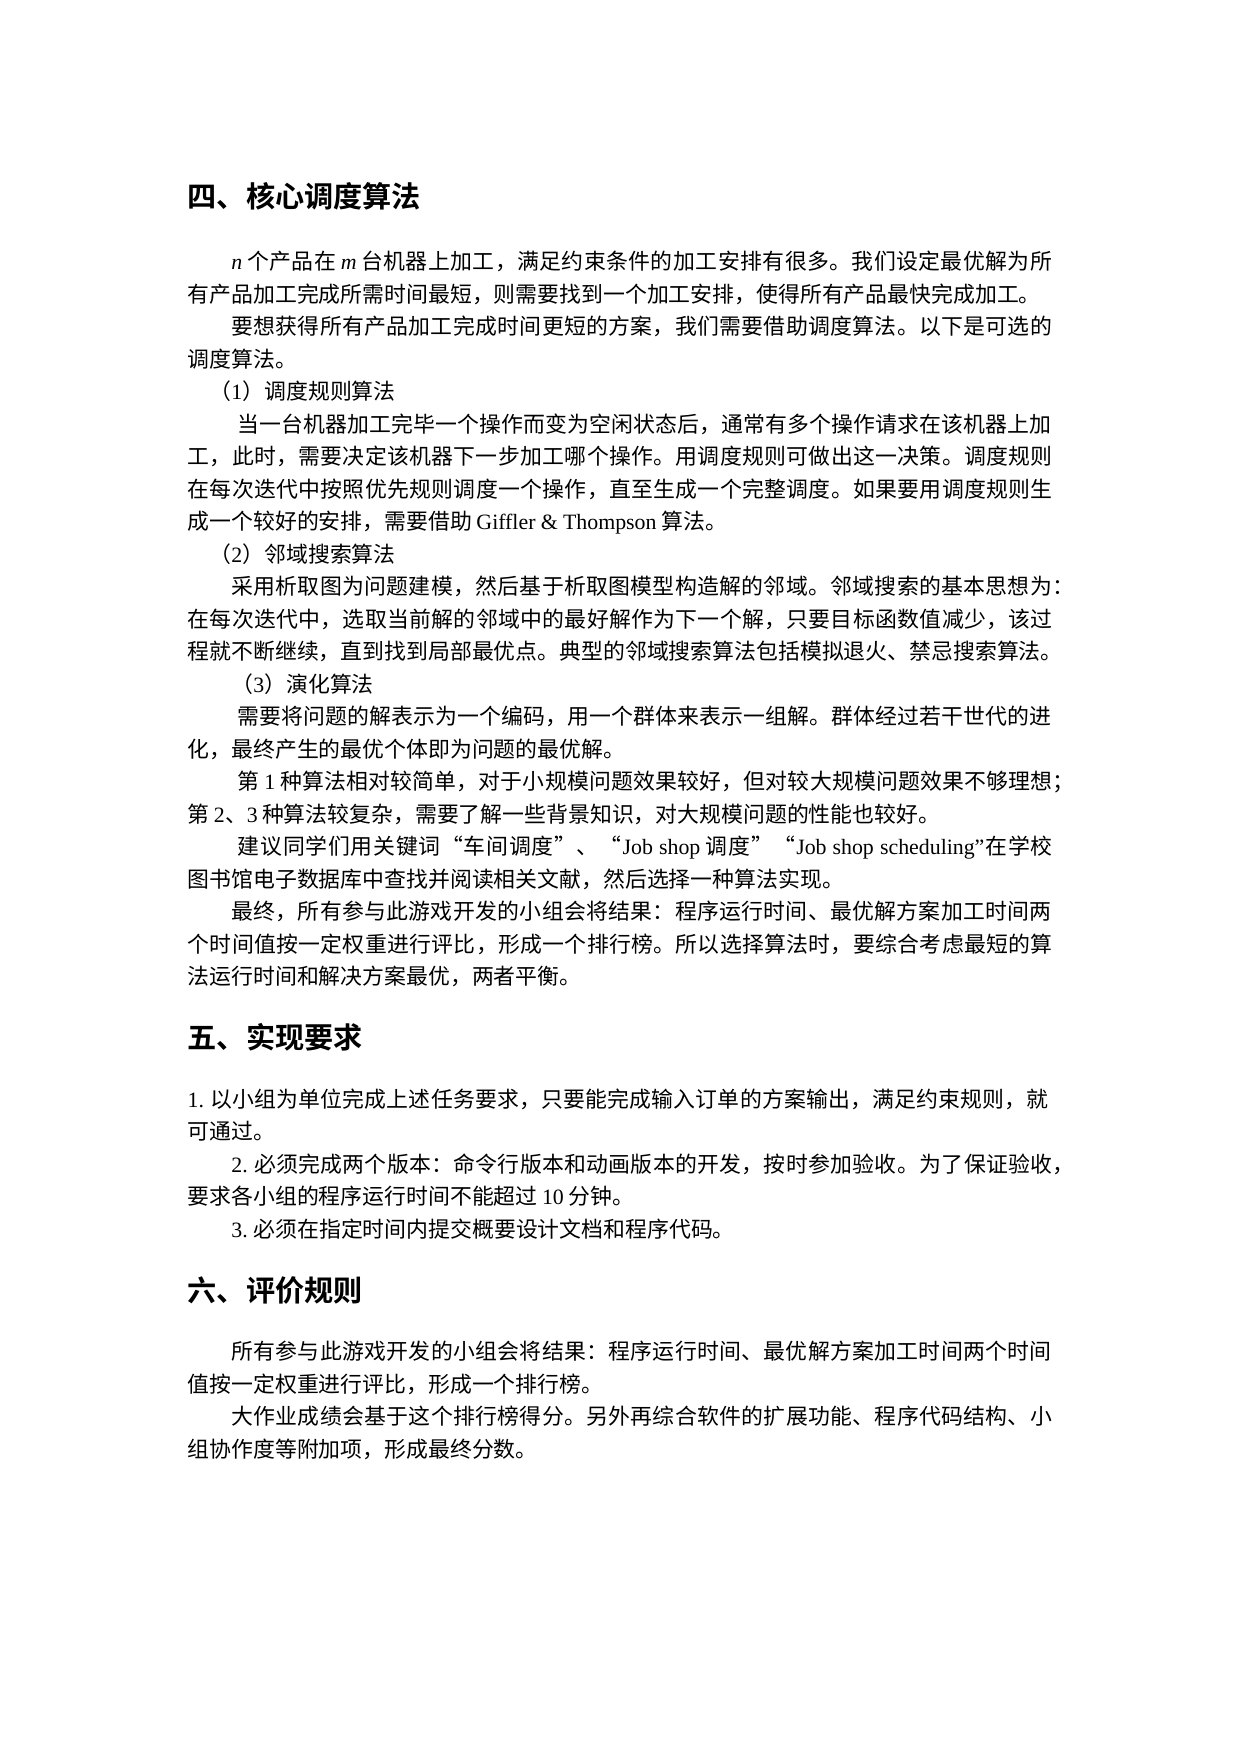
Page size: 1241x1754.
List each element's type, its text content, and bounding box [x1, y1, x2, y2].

text 需要将问题的解表示为一个编码，用一个群体来表示一组解。群体经过若干世代的进化，最终产生的最优个体即为问题的最优解。 [187, 699, 1053, 764]
list 必须完成两个版本：命令行版本和动画版本的开发，按时参加验收。为了保证验收，要求各小组的程序运行时间不能超过10分钟。 [187, 1146, 1053, 1211]
title 最终，所有参与此游戏开发的小组会将结果：程序运行时间、最优解方案加工时间两个时间值按一定权重进行评比，形成一个排行榜。所以选择算法时，要综合考虑最短的算法运行时间和解决方案最优，两者平衡。 [187, 894, 1053, 991]
text 第1种算法相对较简单，对于小规模问题效果较好，但对较大规模问题效果不够理想；第2、3种算法较复杂，需要了解一些背景知识，对大规模问题的性能也较好。 [187, 764, 1053, 829]
text 要想获得所有产品加工完成时间更短的方案，我们需要借助调度算法。以下是可选的调度算法。 [187, 309, 1053, 374]
title 所有参与此游戏开发的小组会将结果：程序运行时间、最优解方案加工时间两个时间值按一定权重进行评比，形成一个排行榜。 [187, 1334, 1053, 1399]
text 当一台机器加工完毕一个操作而变为空闲状态后，通常有多个操作请求在该机器上加工，此时，需要决定该机器下一步加工哪个操作。用调度规则可做出这一决策。调度规则在每次迭代中按照优先规则调度一个操作，直至生成一个完整调度。如果要用调度规则生成一个较好的安排，需要借助Giffler & Thompson算法。 [187, 406, 1053, 536]
text 采用析取图为问题建模，然后基于析取图模型构造解的邻域。邻域搜索的基本思想为：在每次迭代中，选取当前解的邻域中的最好解作为下一个解，只要目标函数值减少，该过程就不断继续，直到找到局部最优点。典型的邻域搜索算法包括模拟退火、禁忌搜索算法。 [187, 569, 1053, 666]
subtitle 六、评价规则 [187, 1256, 1053, 1321]
title 大作业成绩会基于这个排行榜得分。另外再综合软件的扩展功能、程序代码结构、小组协作度等附加项，形成最终分数。 [187, 1399, 1053, 1464]
text n个产品在m台机器上加工，满足约束条件的加工安排有很多。我们设定最优解为所有产品加工完成所需时间最短，则需要找到一个加工安排，使得所有产品最快完成加工。 [187, 244, 1053, 309]
text （1）调度规则算法 [187, 374, 1053, 406]
text 建议同学们用关键词“车间调度”、“Job shop调度”“Job shop scheduling”在学校图书馆电子数据库中查找并阅读相关文献，然后选择一种算法实现。 [187, 829, 1053, 894]
subtitle 四、核心调度算法 [187, 162, 1053, 227]
text （2）邻域搜索算法 [187, 536, 1053, 569]
subtitle 五、实现要求 [187, 1004, 1053, 1069]
text （3）演化算法 [187, 666, 1053, 699]
list 必须在指定时间内提交概要设计文档和程序代码。 [187, 1211, 1053, 1244]
list 以小组为单位完成上述任务要求，只要能完成输入订单的方案输出，满足约束规则，就可通过。 [187, 1081, 1053, 1146]
